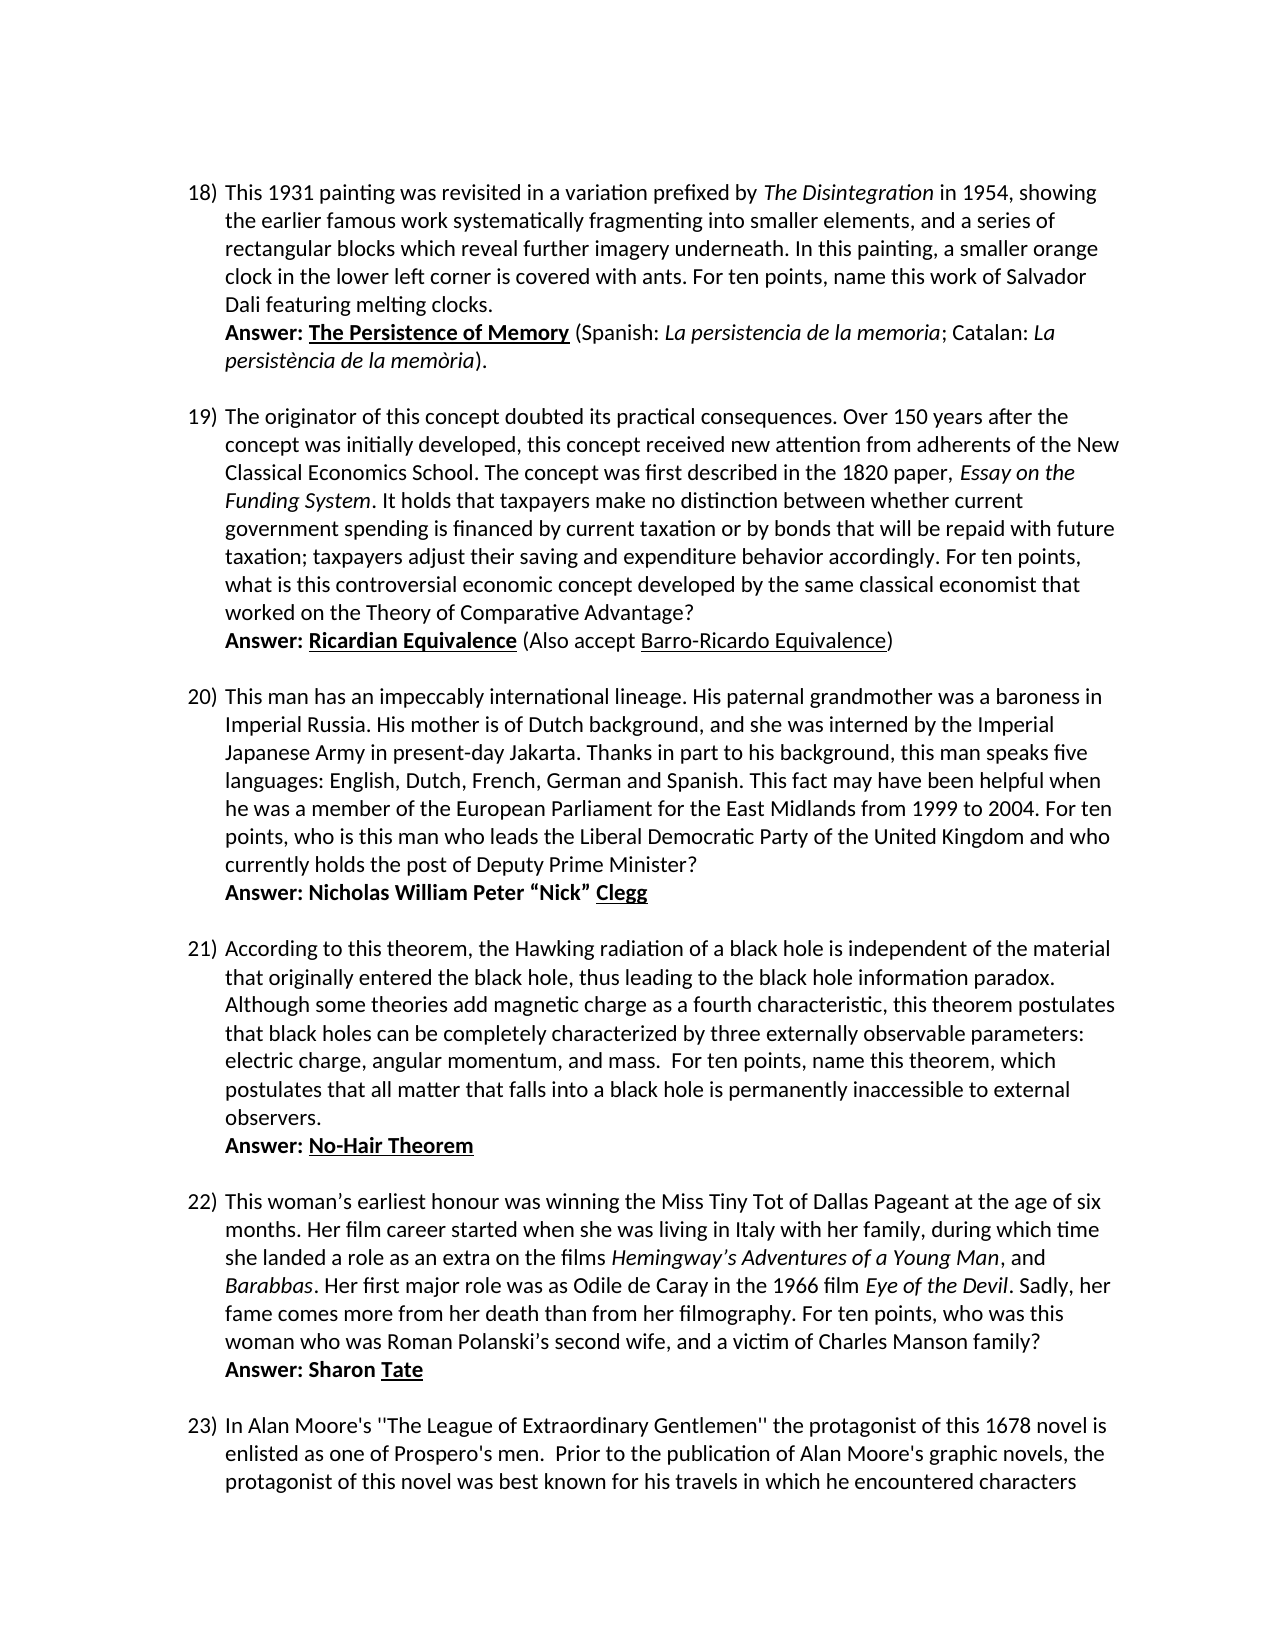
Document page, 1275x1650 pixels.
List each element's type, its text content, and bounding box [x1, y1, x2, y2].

list According to this theorem, the Hawking radiation of a black hole is independent of the material that originally entered the black hole, thus leading to the black hole information paradox. Although some theories add magnetic charge as a fourth characteristic, this theorem postulates that black holes can be completely characterized by three externally observable parameters: electric charge, angular momentum, and mass. For ten points, name this theorem, which postulates that all matter that falls into a black hole is permanently inaccessible to external observers. [187, 934, 1125, 1131]
list The originator of this concept doubted its practical consequences. Over 150 years after the concept was initially developed, this concept received new attention from adherents of the New Classical Economics School. The concept was first described in the 1820 paper, Essay on the Funding System. It holds that taxpayers make no distinction between whether current government spending is financed by current taxation or by bonds that will be repaid with future taxation; taxpayers adjust their saving and expenditure behavior accordingly. For ten points, what is this controversial economic concept developed by the same classical economist that worked on the Theory of Comparative Advantage? Answer: Ricardian Equivalence (Also accept Barro-Ricardo Equivalence) [187, 402, 1125, 654]
list This 1931 painting was revisited in a variation prefixed by The Disintegration in 1954, showing the earlier famous work systematically fragmenting into smaller elements, and a series of rectangular blocks which reveal further imagery underneath. In this painting, a smaller orange clock in the lower left corner is covered with ants. For ten points, name this work of Salvador Dali featuring melting clocks. Answer: The Persistence of Memory (Spanish: La persistencia de la memoria; Catalan: La persistència de la memòria). [187, 178, 1125, 374]
list This man has an impeccably international lineage. His paternal grandmother was a baroness in Imperial Russia. His mother is of Dutch background, and she was interned by the Imperial Japanese Army in present-day Jakarta. Thanks in part to his background, this man speaks five languages: English, Dutch, French, German and Spanish. This fact may have been helpful when he was a member of the European Parliament for the East Midlands from 1999 to 2004. For ten points, who is this man who leads the Liberal Democratic Party of the United Kingdom and who currently holds the post of Deputy Prime Minister? Answer: Nicholas William Peter “Nick” Clegg [187, 682, 1125, 907]
list This woman’s earliest honour was winning the Miss Tiny Tot of Dallas Pageant at the age of six months. Her film career started when she was living in Italy with her family, during which time she landed a role as an extra on the films Hemingway’s Adventures of a Young Man, and Barabbas. Her first major role was as Odile de Caray in the 1966 film Eye of the Devil. Sadly, her fame comes more from her death than from her filmography. For ten points, who was this woman who was Roman Polanski’s second wife, and a victim of Charles Manson family? Answer: Sharon Tate [187, 1187, 1125, 1383]
text Answer: No-Hair Theorem [187, 1131, 1125, 1159]
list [187, 1411, 1125, 1495]
